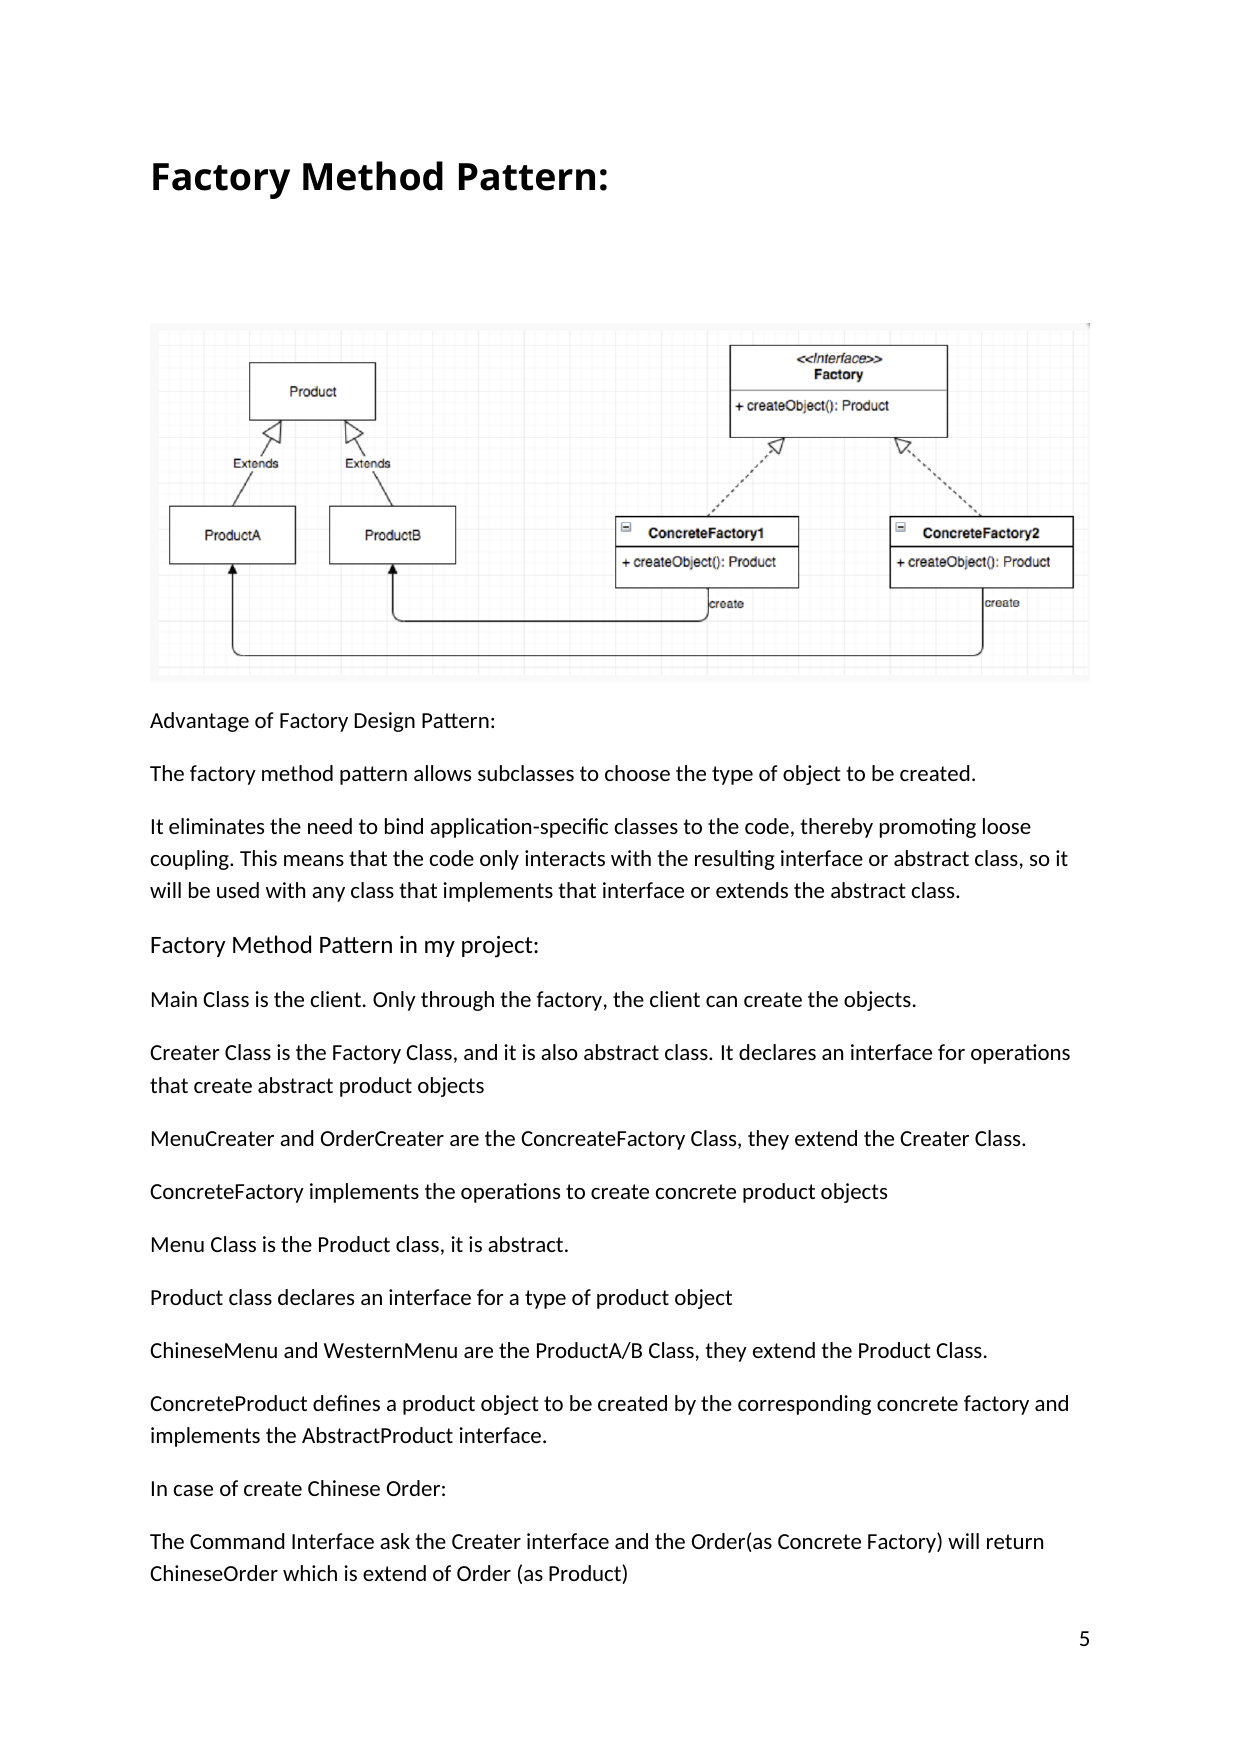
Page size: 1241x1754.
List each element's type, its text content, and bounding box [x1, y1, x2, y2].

text In case of create Chinese Order: [150, 1474, 1090, 1502]
text ConcreteProduct defines a product object to be created by the corresponding concrete factory and implements the AbstractProduct interface. [150, 1389, 1090, 1449]
text Factory Method Pattern in my project: [150, 930, 1090, 960]
subtitle Factory Method Pattern: [150, 150, 1090, 201]
text It eliminates the need to bind application-specific classes to the code, thereby promoting loose coupling. This means that the code only interacts with the resulting interface or abstract class, so it will be used with any class that implements that interface or extends the abstract class. [150, 812, 1090, 905]
text ChineseMenu and WesternMenu are the ProductA/B Class, they extend the Product Class. [150, 1336, 1090, 1364]
text Advantage of Factory Design Pattern: [150, 706, 1090, 734]
text MenuCreater and OrderCreater are the ConcreateFactory Class, they extend the Creater Class. [150, 1124, 1090, 1152]
text Creater Class is the Factory Class, and it is also abstract class. It declares an interface for operations that create abstract product objects [150, 1038, 1090, 1099]
text The Command Interface ask the Creater interface and the Order(as Concrete Factory) will return ChineseOrder which is extend of Order (as Product) [150, 1527, 1090, 1587]
picture [150, 323, 1091, 682]
text ConcreteFactory implements the operations to create concrete product objects [150, 1177, 1090, 1205]
text Product class declares an interface for a type of product object [150, 1283, 1090, 1311]
text The factory method pattern allows subclasses to choose the type of object to be created. [150, 759, 1090, 787]
text Main Class is the client. Only through the factory, the client can create the objects. [150, 986, 1090, 1013]
text Menu Class is the Product class, it is abstract. [150, 1230, 1090, 1258]
